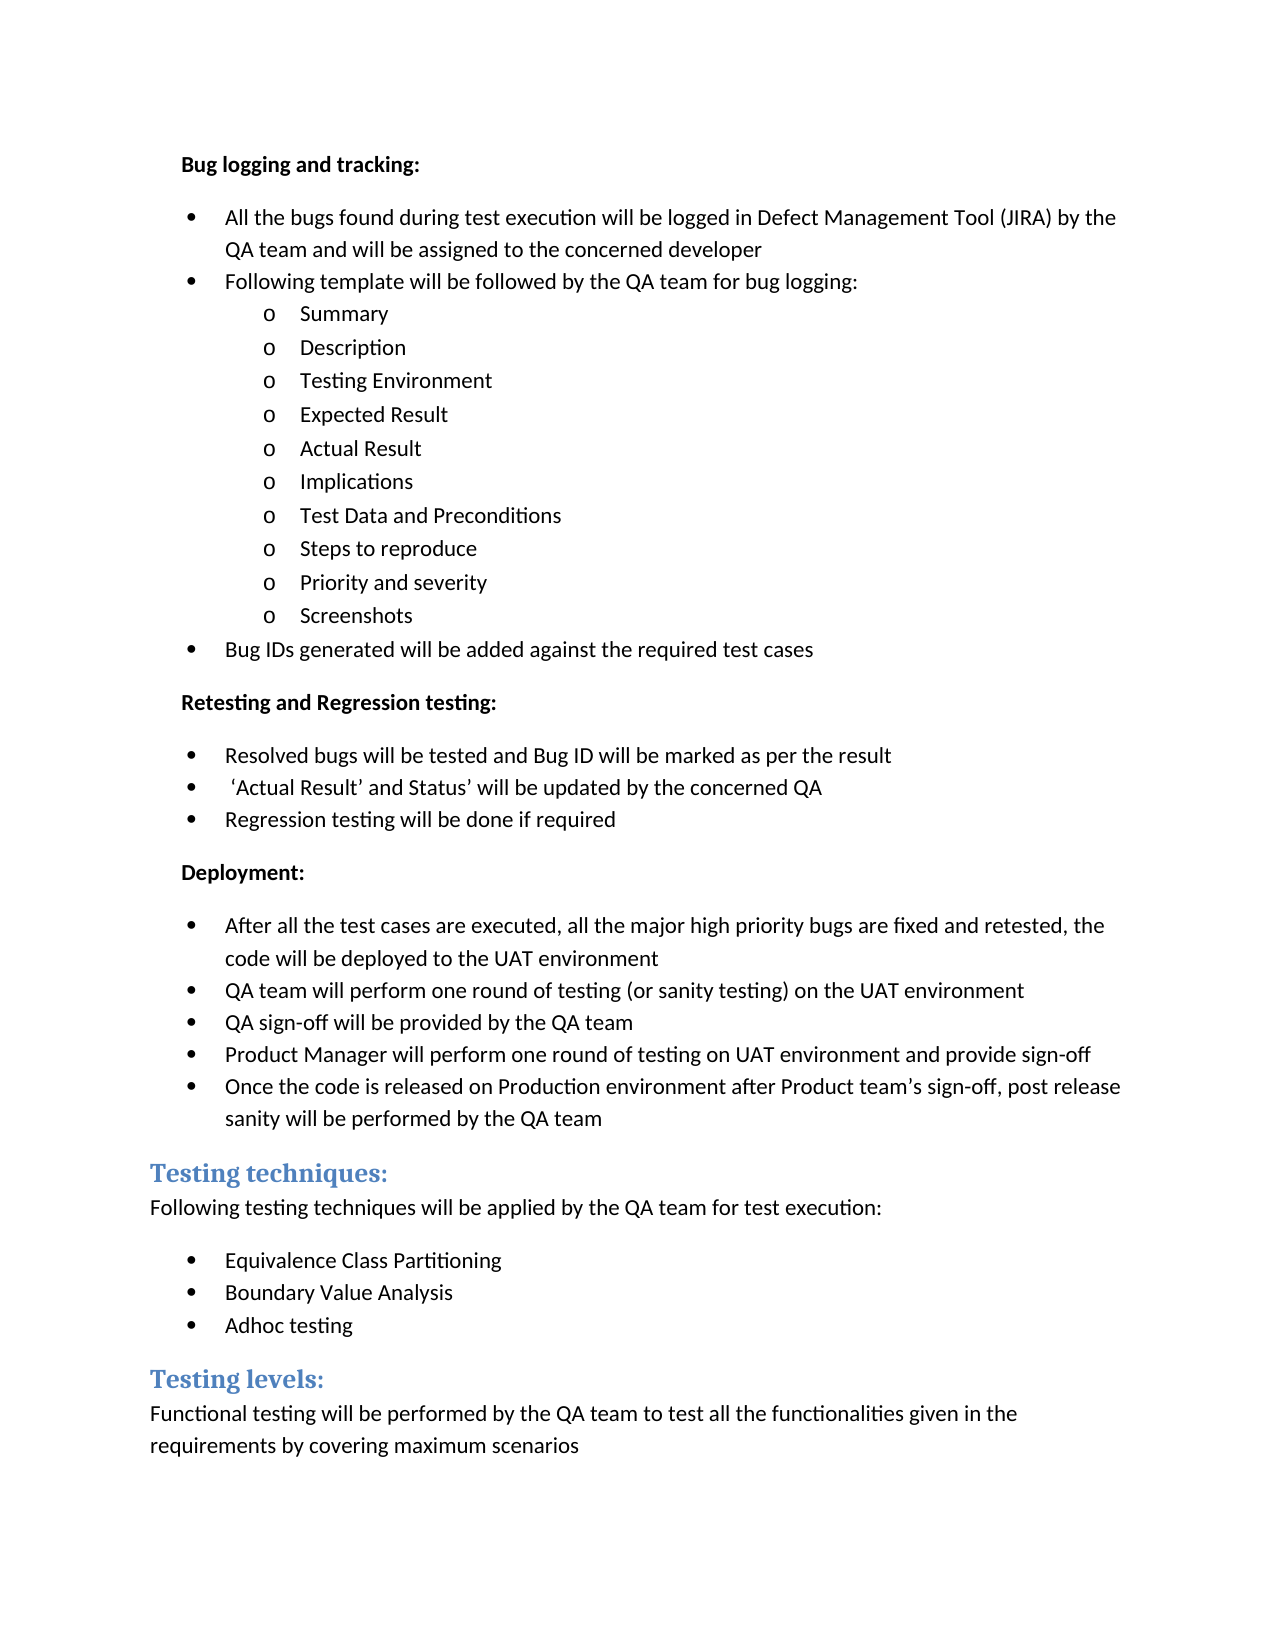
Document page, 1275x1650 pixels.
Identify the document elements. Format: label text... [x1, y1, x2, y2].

list Description [262, 333, 1125, 362]
list QA team will perform one round of testing (or sanity testing) on the UAT environment [187, 976, 1125, 1004]
list Once the code is released on Production environment after Product team’s sign-off, post release sanity will be performed by the QA team [187, 1072, 1125, 1133]
list All the bugs found during test execution will be logged in Defect Management Tool (JIRA) by the QA team and will be assigned to the concerned developer [187, 203, 1125, 263]
text Following testing techniques will be applied by the QA team for test execution: [150, 1193, 1125, 1221]
list Resolved bugs will be tested and Bug ID will be marked as per the result [187, 741, 1125, 769]
list Regression testing will be done if required [187, 805, 1125, 833]
list Actual Result [262, 434, 1125, 463]
list Adhoc testing [187, 1311, 1125, 1339]
list Priority and severity [262, 568, 1125, 597]
list Expected Result [262, 400, 1125, 429]
list ‘Actual Result’ and Status’ will be updated by the concerned QA [187, 773, 1125, 801]
text Functional testing will be performed by the QA team to test all the functionalities given in the requirements by covering maximum scenarios [150, 1399, 1125, 1460]
list Following template will be followed by the QA team for bug logging: [187, 267, 1125, 295]
list Summary [262, 299, 1125, 329]
list Testing Environment [262, 367, 1125, 396]
text Retesting and Regression testing: [150, 688, 1125, 716]
subtitle Testing levels: [150, 1364, 1125, 1395]
list Screenshots [262, 601, 1125, 631]
list Steps to reproduce [262, 534, 1125, 563]
list Bug IDs generated will be added against the required test cases [187, 635, 1125, 663]
list Boundary Value Analysis [187, 1278, 1125, 1307]
list Test Data and Preconditions [262, 501, 1125, 530]
subtitle Testing techniques: [150, 1158, 1125, 1189]
list After all the test cases are executed, all the major high priority bugs are fixed and retested, the code will be deployed to the UAT environment [187, 911, 1125, 972]
list QA sign-off will be provided by the QA team [187, 1008, 1125, 1036]
list Product Manager will perform one round of testing on UAT environment and provide sign-off [187, 1040, 1125, 1068]
list Implications [262, 467, 1125, 496]
list Equivalence Class Partitioning [187, 1246, 1125, 1274]
text Bug logging and tracking: [150, 150, 1125, 178]
text Deployment: [150, 858, 1125, 886]
